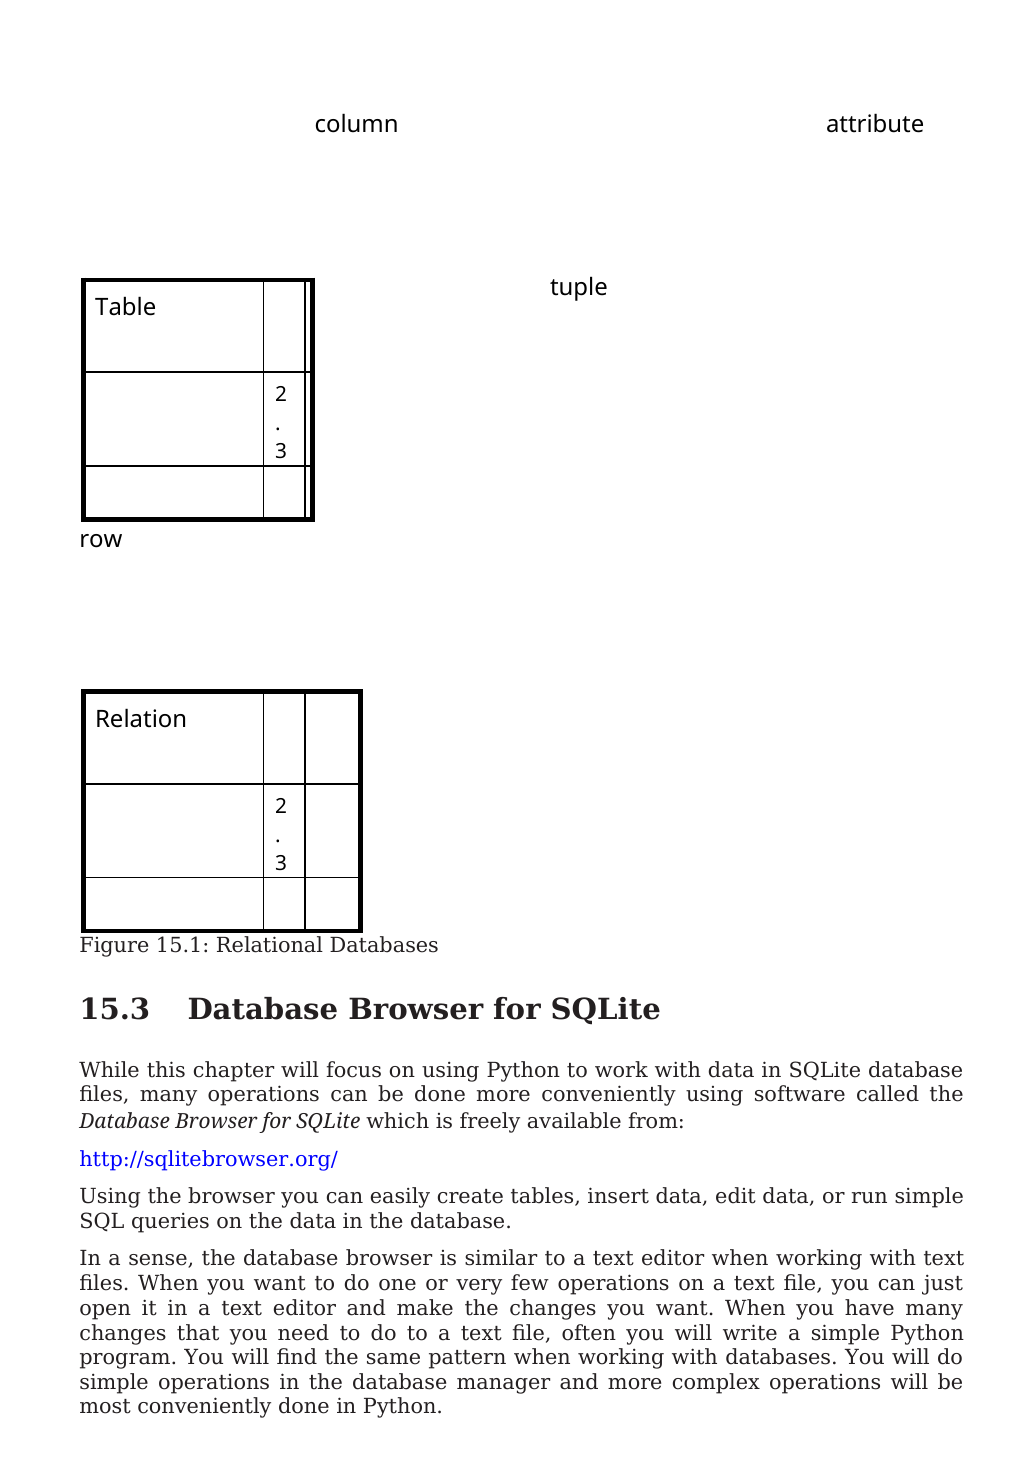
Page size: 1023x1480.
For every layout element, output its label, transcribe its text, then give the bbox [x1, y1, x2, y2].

table_cell [264, 878, 304, 929]
text http://sqlitebrowser.org/ [79, 1147, 965, 1171]
table_cell [306, 785, 358, 877]
text In a sense, the database browser is similar to a text editor when working with text files. When you want to do one or very few operations on a text file, you can just open it in a text editor and make the changes you want. When you have many changes that you need to do to a text file, often you will write a simple Python program. You will find the same pattern when working with databases. You will do simple operations in the database manager and more complex operations will be most conveniently done in Python. [79, 1246, 965, 1419]
text While this chapter will focus on using Python to work with data in SQLite database files, many operations can be done more conveniently using software called the Database Browser for SQLite which is freely available from: [79, 1059, 965, 1134]
text attribute [785, 107, 965, 139]
table_header [306, 282, 310, 371]
table_cell [86, 467, 263, 517]
text row [79, 522, 259, 554]
table_cell [264, 467, 304, 517]
table_cell 2.3 [264, 373, 304, 465]
table_header Table [86, 282, 263, 371]
table_header [264, 694, 304, 783]
table_cell [306, 373, 310, 465]
table_header [264, 282, 304, 371]
table_header Relation [86, 694, 263, 783]
text column [314, 107, 494, 139]
text Using the browser you can easily create tables, insert data, edit data, or run simple SQL queries on the data in the database. [79, 1184, 965, 1233]
table_cell [86, 878, 263, 929]
text tuple [550, 270, 729, 303]
table_header [306, 694, 358, 783]
text Figure 15.1: Relational Databases [79, 933, 965, 958]
table_cell [86, 785, 263, 877]
table_cell [86, 373, 263, 465]
table_cell [306, 467, 310, 517]
table_cell 2.3 [264, 785, 304, 877]
subtitle Database Browser for SQLite [79, 992, 965, 1026]
table_cell [306, 878, 358, 929]
